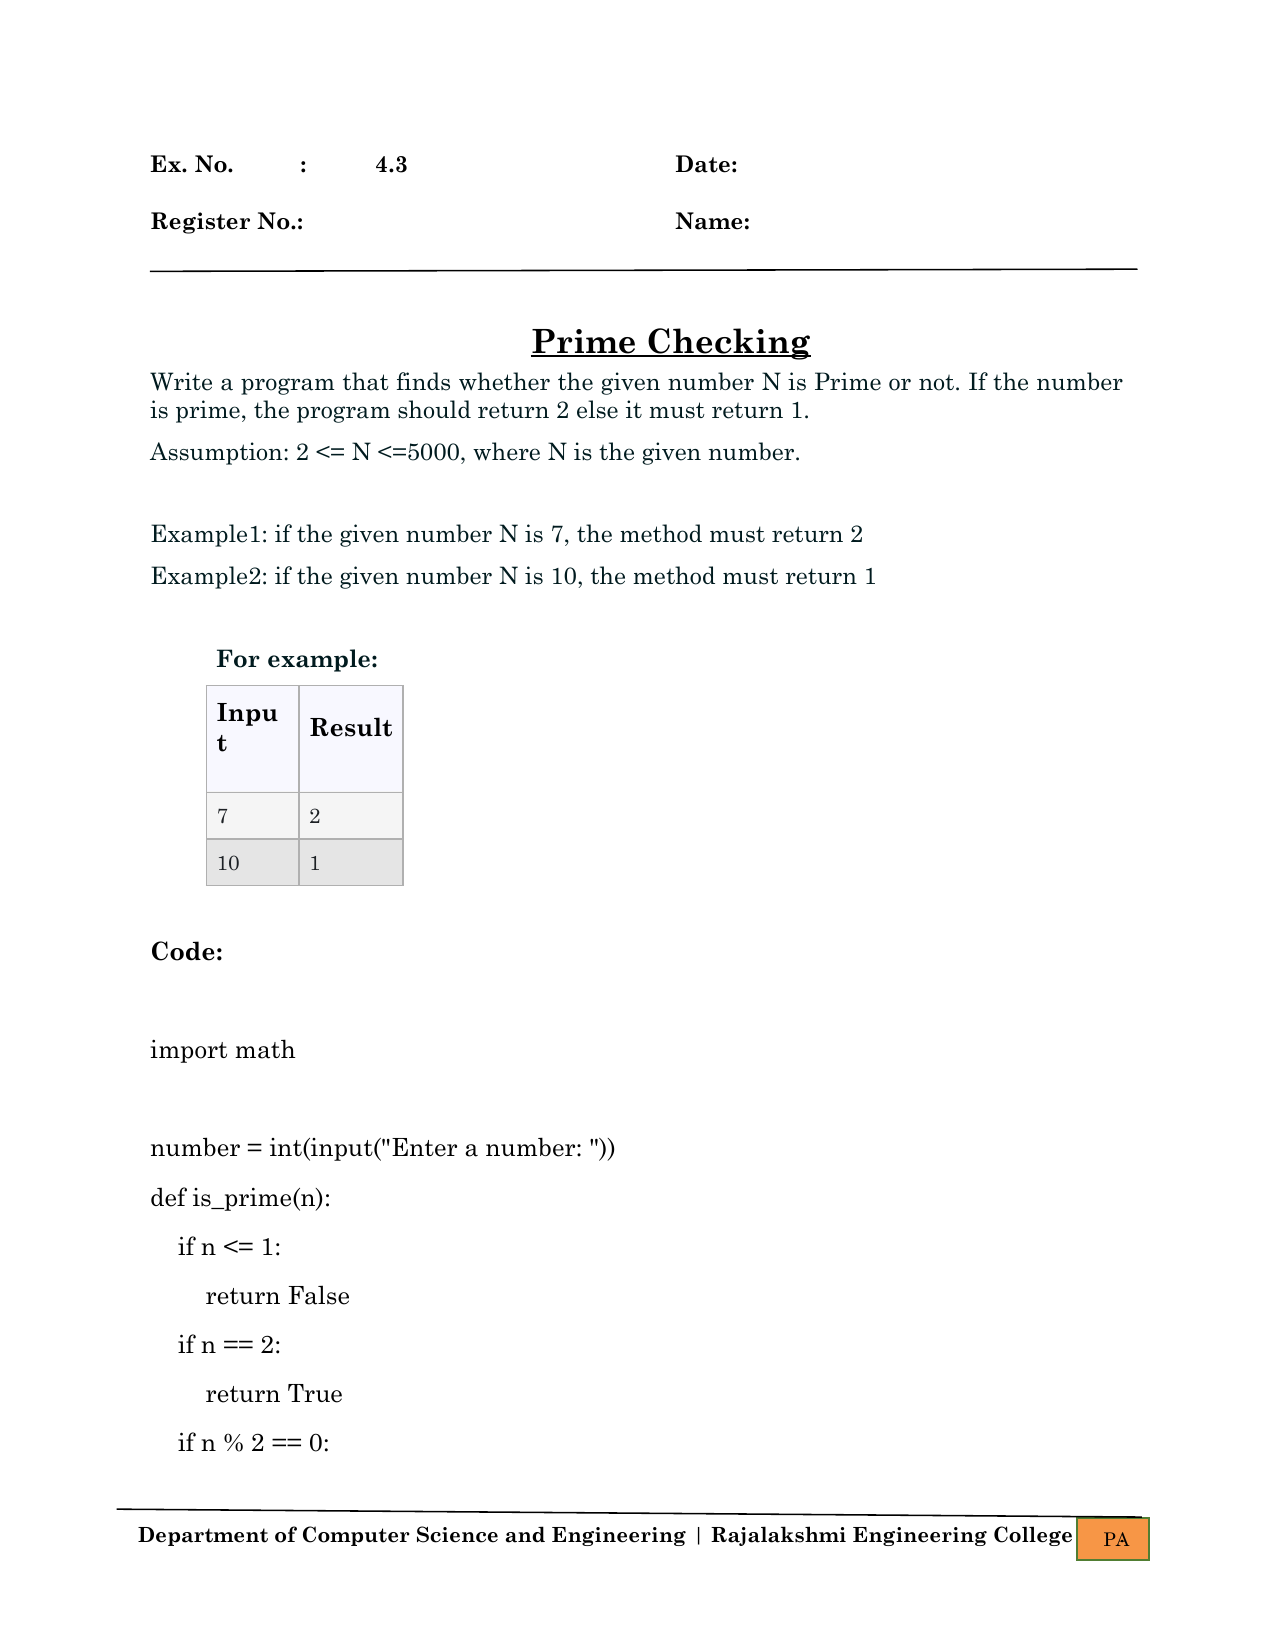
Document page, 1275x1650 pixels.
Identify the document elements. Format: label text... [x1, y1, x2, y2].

text Prime Checking [216, 320, 1125, 360]
text def is_prime(n): [150, 1181, 1125, 1211]
text Write a program that finds whether the given number N is Prime or not. If the number is prime, the program should return 2 else it must return 1. [150, 366, 1125, 424]
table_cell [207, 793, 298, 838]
text import math [150, 1034, 1125, 1064]
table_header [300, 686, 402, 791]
text For example: [216, 643, 1125, 672]
text Code: [150, 936, 1125, 966]
text if n <= 1: [150, 1231, 1125, 1261]
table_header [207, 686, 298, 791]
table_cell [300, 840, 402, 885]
text Ex. No. : 4.3 Date: [150, 150, 1125, 178]
text Example1: if the given number N is 7, the method must return 2 [150, 519, 1125, 548]
text if n == 2: [150, 1329, 1125, 1359]
text return True [150, 1378, 1125, 1408]
text Example2: if the given number N is 10, the method must return 1 [150, 561, 1125, 589]
text Register No.: Name: [150, 207, 1125, 234]
text number = int(input("Enter a number: ")) [150, 1132, 1125, 1162]
text if n % 2 == 0: [150, 1427, 1125, 1457]
text return False [150, 1280, 1125, 1310]
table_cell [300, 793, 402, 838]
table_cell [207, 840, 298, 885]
text Assumption: 2 <= N <=5000, where N is the given number. [150, 437, 1125, 465]
